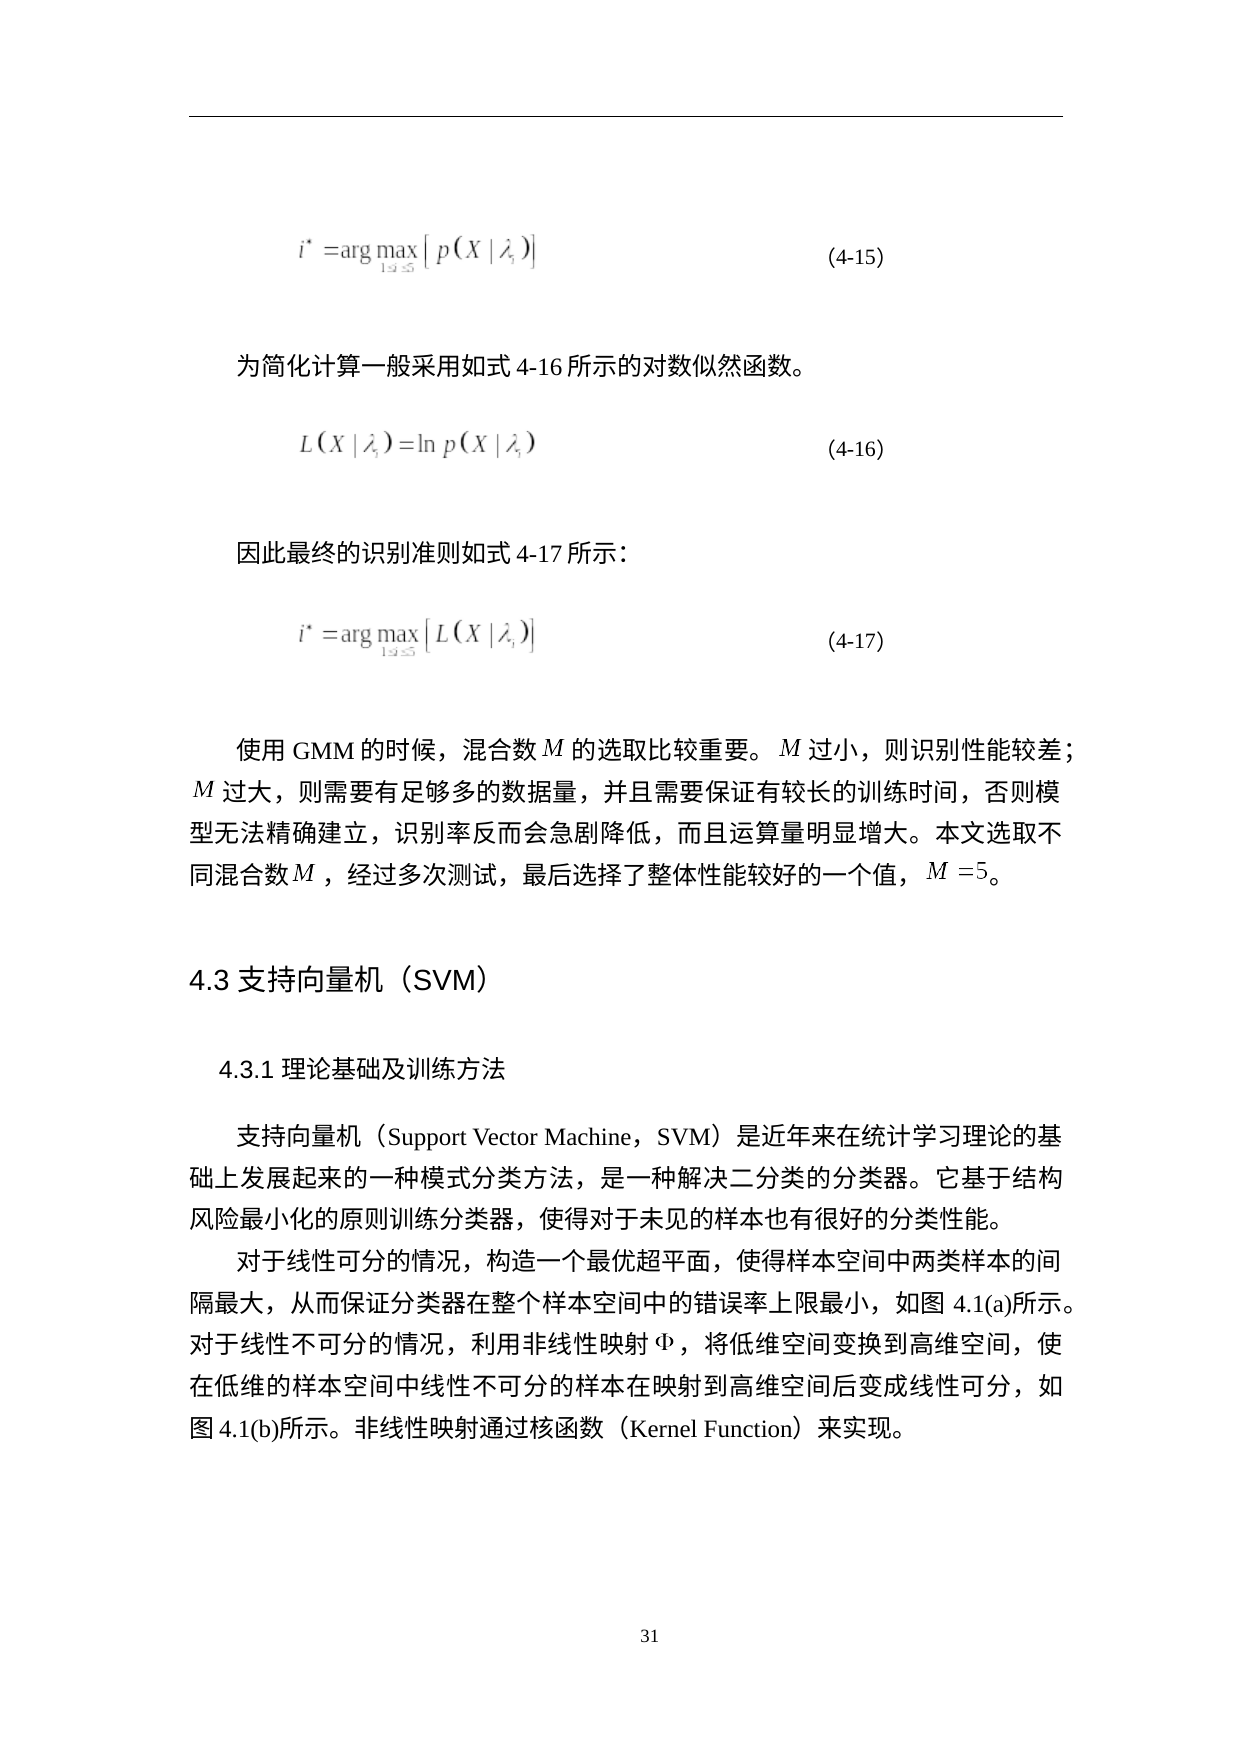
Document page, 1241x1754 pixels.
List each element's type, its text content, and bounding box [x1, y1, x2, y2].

text （4-15） [248, 228, 1033, 284]
text 为简化计算一般采用如式4-16所示的对数似然函数。 [189, 342, 1063, 383]
text 因此最终的识别准则如式4-17所示： [189, 529, 1063, 571]
subtitle 4.3.1 理论基础及训练方法 [218, 1035, 1063, 1100]
subtitle 4.3 支持向量机（SVM） [189, 945, 1063, 1010]
text （4-17） [248, 613, 1033, 668]
text （4-16） [248, 425, 1033, 472]
text 对于线性可分的情况，构造一个最优超平面，使得样本空间中两类样本的间隔最大，从而保证分类器在整个样本空间中的错误率上限最小，如图4.1(a)所示。对于线性不可分的情况，利用非线性映射，将低维空间变换到高维空间，使在低维的样本空间中线性不可分的样本在映射到高维空间后变成线性可分，如图4.1(b)所示。非线性映射通过核函数（Kernel Function）来实现。 [189, 1237, 1063, 1446]
text 使用GMM的时候，混合数的选取比较重要。过小，则识别性能较差；过大，则需要有足够多的数据量，并且需要保证有较长的训练时间，否则模型无法精确建立，识别率反而会急剧降低，而且运算量明显增大。本文选取不同混合数，经过多次测试，最后选择了整体性能较好的一个值，。 [189, 726, 1063, 893]
text 支持向量机（Support Vector Machine，SVM）是近年来在统计学习理论的基础上发展起来的一种模式分类方法，是一种解决二分类的分类器。它基于结构风险最小化的原则训练分类器，使得对于未见的样本也有很好的分类性能。 [189, 1112, 1063, 1237]
